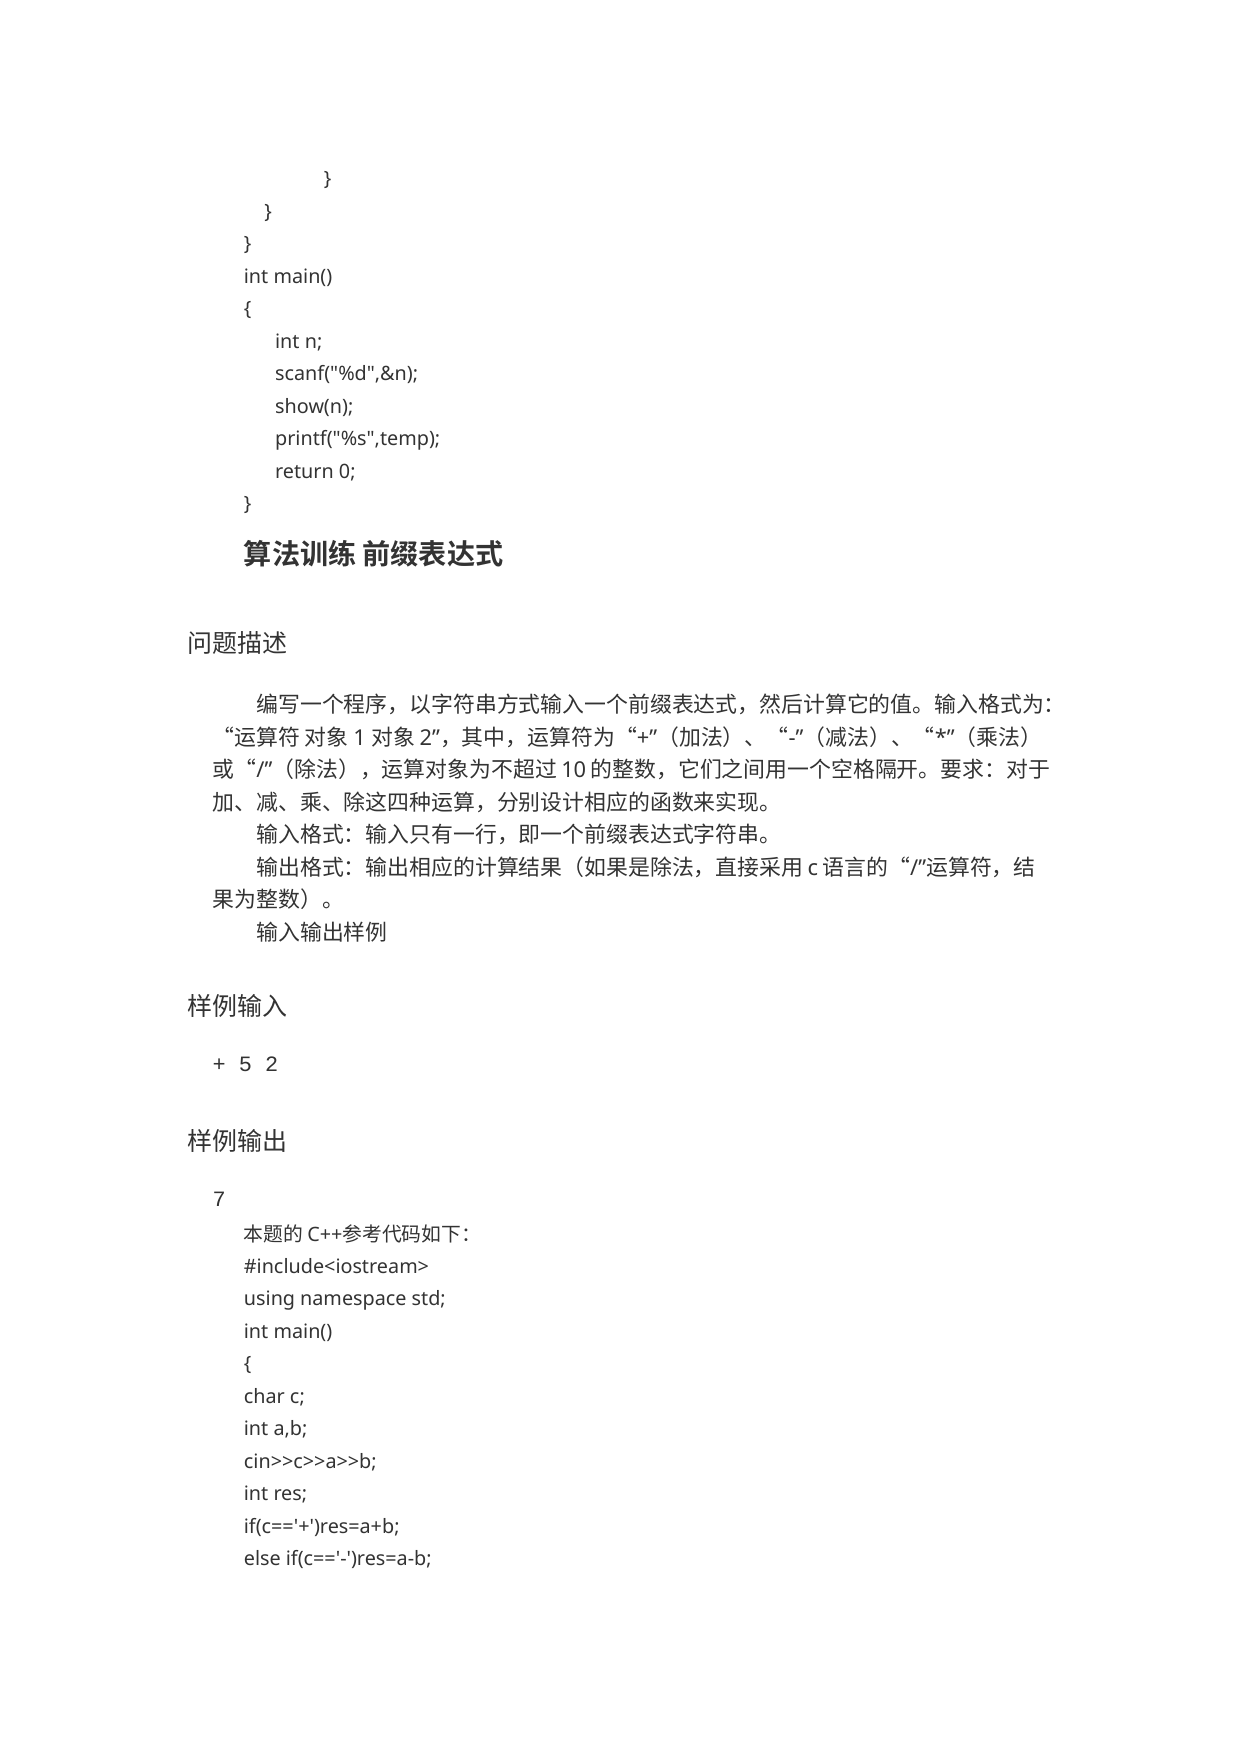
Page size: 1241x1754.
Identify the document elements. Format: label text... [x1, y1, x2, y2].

text scanf("%d",&n); [187, 357, 1053, 389]
text + 5 2 [212, 1049, 1053, 1082]
text return 0; [187, 454, 1053, 487]
text } [187, 227, 1053, 259]
text } [187, 487, 1053, 519]
text int a,b; [187, 1412, 1053, 1444]
text 7 [212, 1184, 1053, 1217]
text 本题的C++参考代码如下： [187, 1217, 1053, 1249]
text 算法训练 前缀表达式 [187, 519, 1053, 584]
text 样例输入 [187, 972, 1053, 1037]
text { [187, 1347, 1053, 1379]
text #include<iostream> [187, 1249, 1053, 1282]
text if(c=='+')res=a+b; [187, 1509, 1053, 1542]
text 编写一个程序，以字符串方式输入一个前缀表达式，然后计算它的值。输入格式为：“运算符 对象1 对象2”，其中，运算符为“+”（加法）、“-”（减法）、“*”（乘法）或“/”（除法），运算对象为不超过10的整数，它们之间用一个空格隔开。要求：对于加、减、乘、除这四种运算，分别设计相应的函数来实现。 输入格式：输入只有一行，即一个前缀表达式字符串。 输出格式：输出相应的计算结果（如果是除法，直接采用c语言的“/”运算符，结果为整数）。 输入输出样例 [212, 687, 1053, 947]
text { [187, 292, 1053, 324]
text 问题描述 [187, 609, 1053, 674]
text else if(c=='-')res=a-b; [187, 1542, 1053, 1574]
text } [187, 162, 1053, 194]
text char c; [187, 1379, 1053, 1412]
text int res; [187, 1477, 1053, 1509]
text 样例输出 [187, 1107, 1053, 1172]
text int n; [187, 324, 1053, 357]
text int main() [187, 259, 1053, 292]
text int main() [187, 1314, 1053, 1347]
text printf("%s",temp); [187, 422, 1053, 454]
text cin>>c>>a>>b; [187, 1444, 1053, 1477]
text show(n); [187, 389, 1053, 422]
text using namespace std; [187, 1282, 1053, 1314]
text } [187, 194, 1053, 227]
